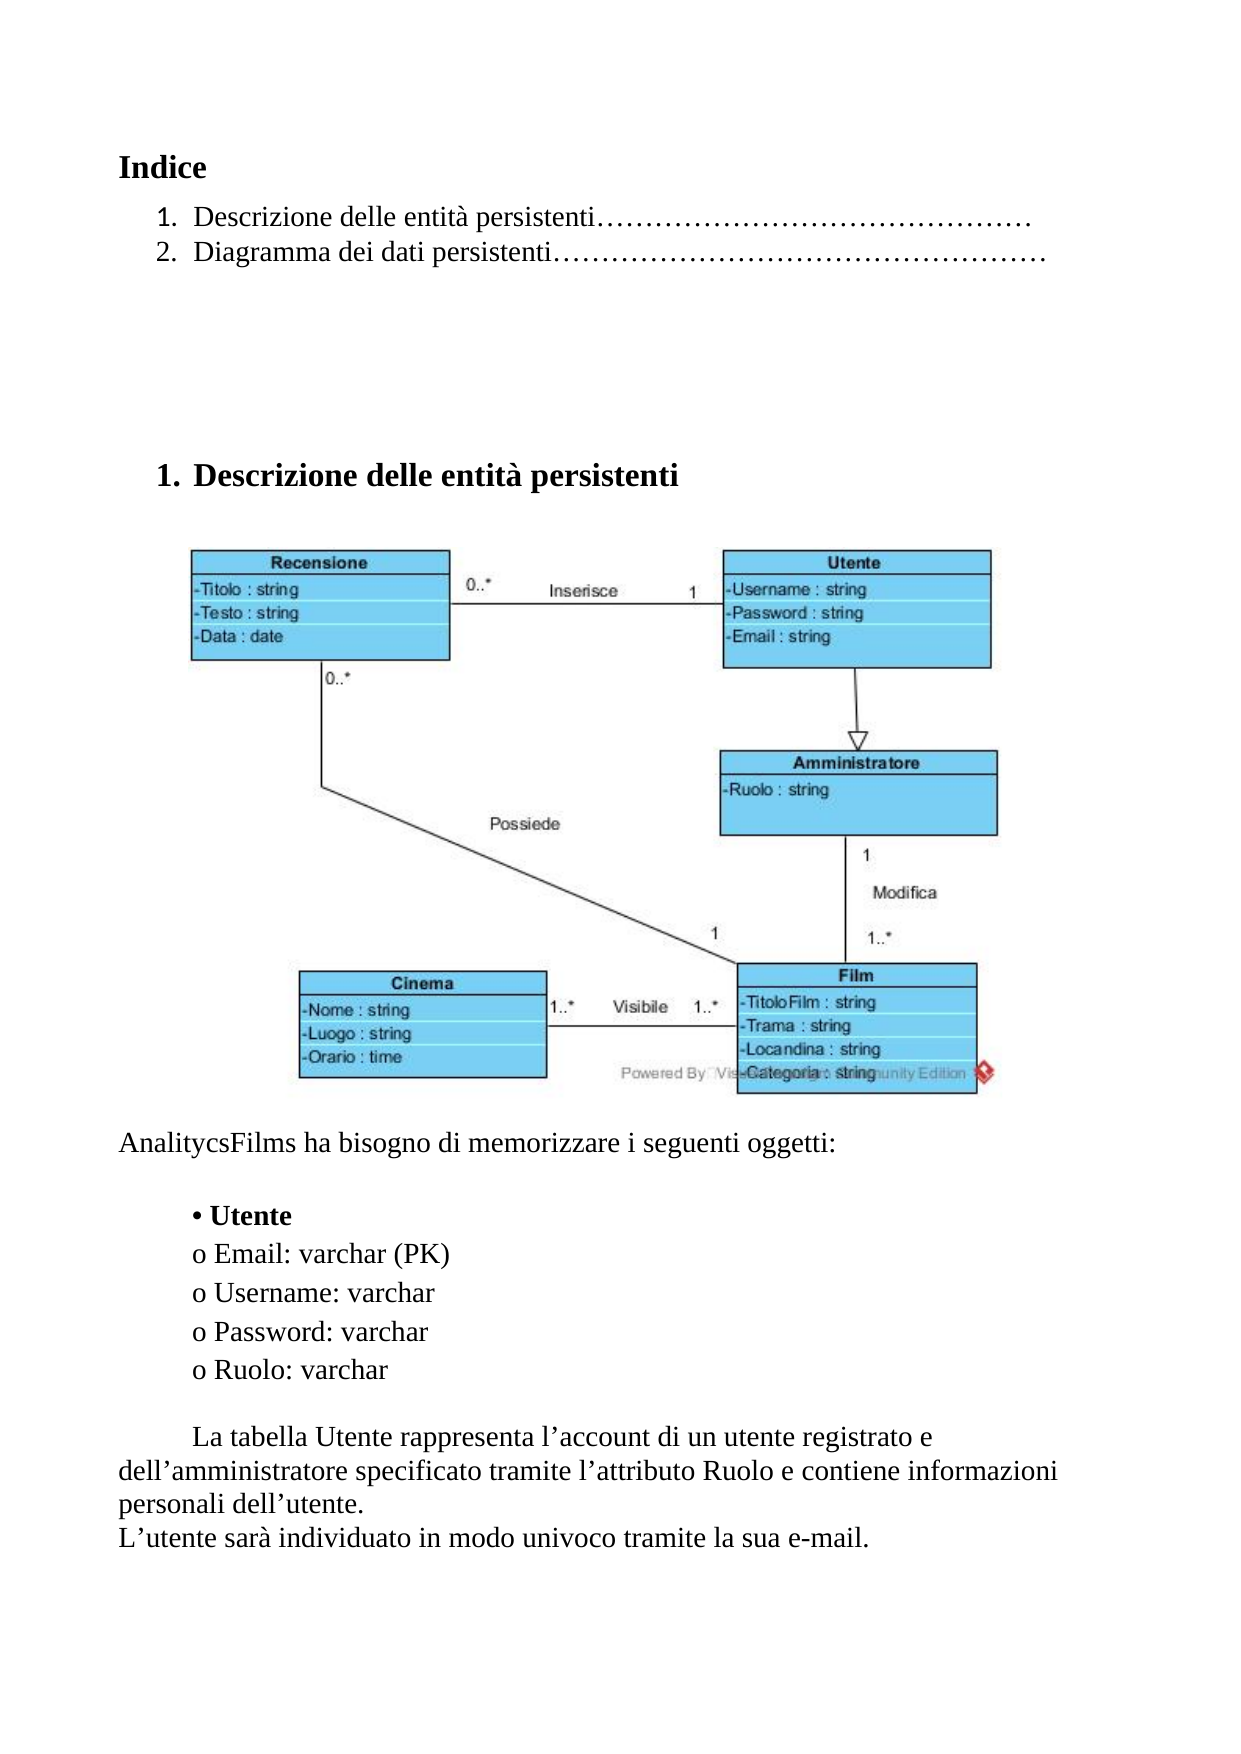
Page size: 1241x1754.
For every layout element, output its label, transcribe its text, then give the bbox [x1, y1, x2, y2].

list o Username: varchar [118, 1275, 1122, 1309]
list La tabella Utente rappresenta l’account di un utente registrato e dell’amministratore specificato tramite l’attributo Ruolo e contiene informazioni personali dell’utente. [118, 1419, 1122, 1520]
list Diagramma dei dati persistenti…………………………………………… [156, 234, 1122, 268]
list Descrizione delle entità persistenti……………………………………… [156, 198, 1122, 234]
list o Ruolo: varchar [118, 1352, 1122, 1386]
text AnalitycsFilms ha bisogno di memorizzare i seguenti oggetti: [118, 1126, 1122, 1159]
text Indice [118, 148, 1122, 186]
list Descrizione delle entità persistenti [156, 455, 1122, 493]
picture [188, 547, 1003, 1099]
list o Email: varchar (PK) [118, 1236, 1122, 1270]
list • Utente [118, 1198, 1122, 1231]
text L’utente sarà individuato in modo univoco tramite la sua e-mail. [118, 1520, 1122, 1554]
list o Password: varchar [118, 1314, 1122, 1347]
